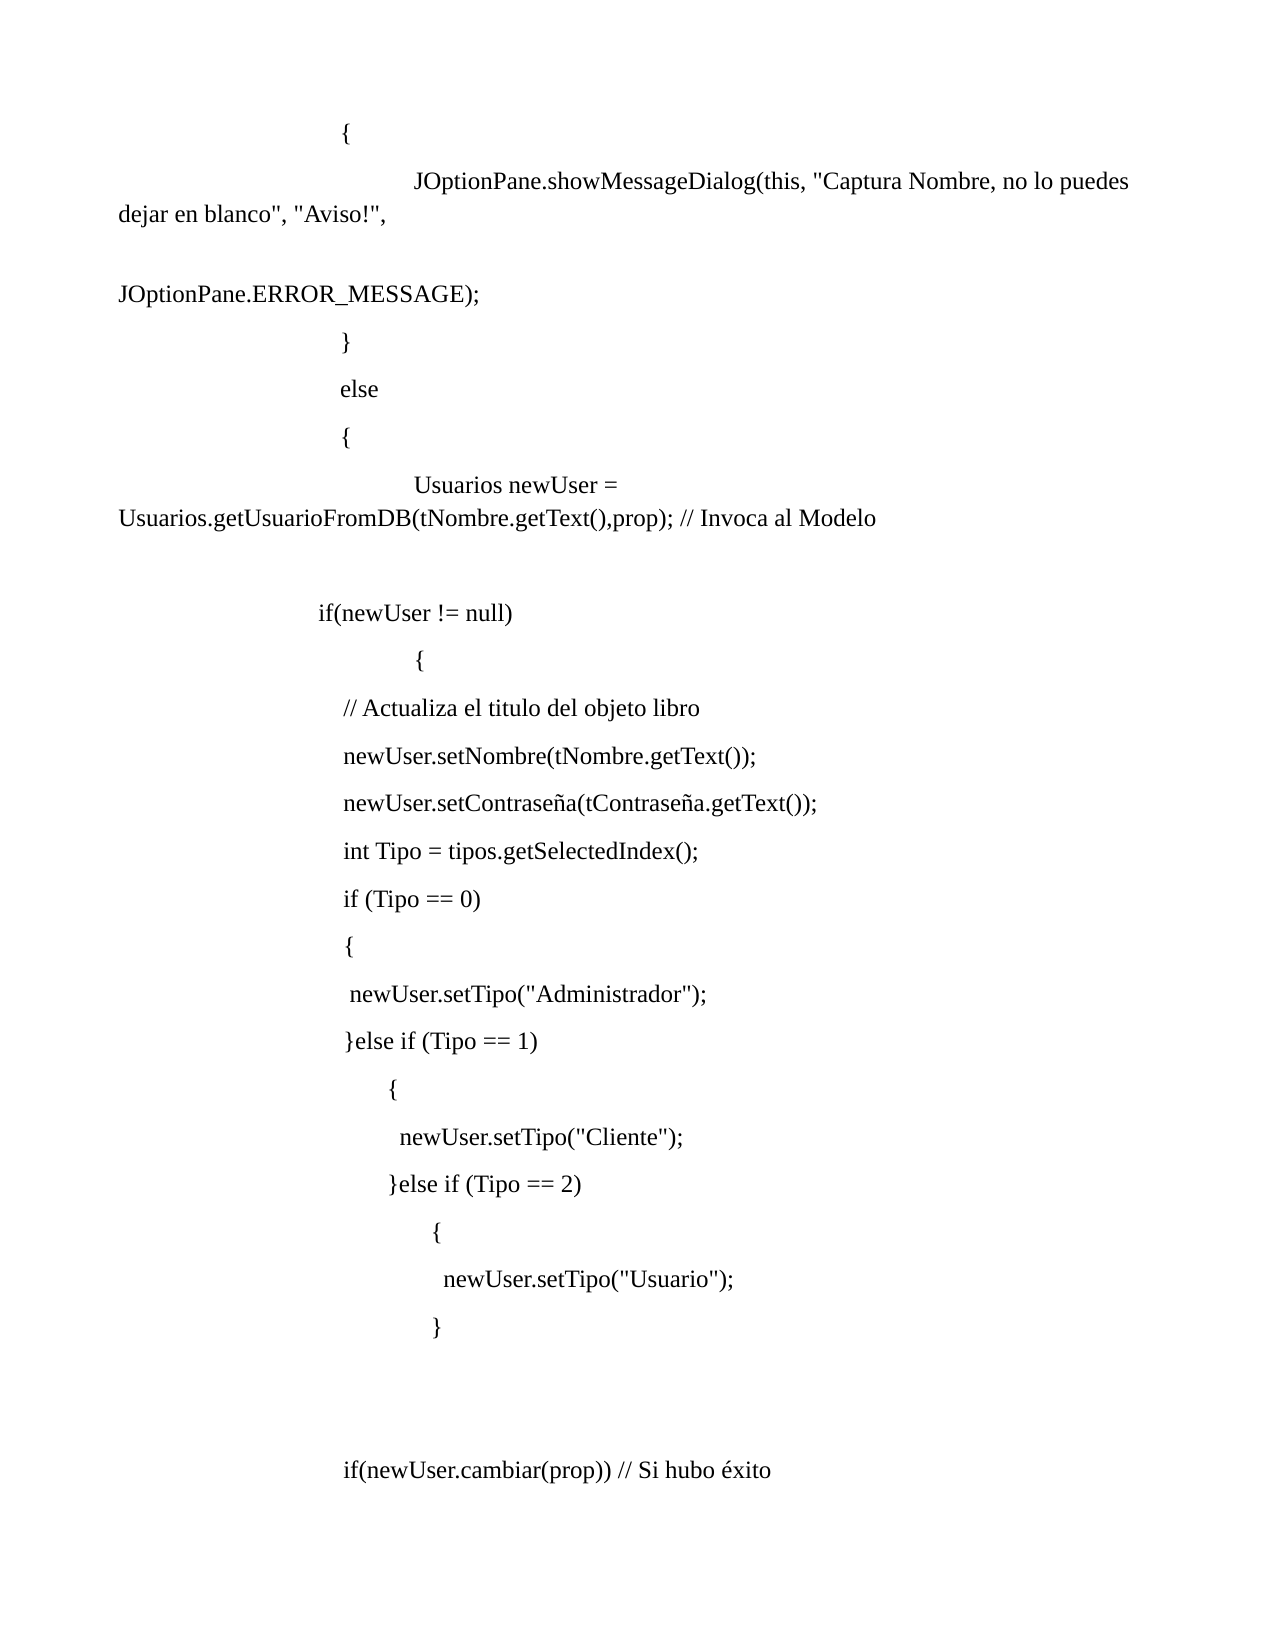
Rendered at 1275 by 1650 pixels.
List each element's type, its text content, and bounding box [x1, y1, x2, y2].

text // Actualiza el titulo del objeto libro [118, 693, 1157, 722]
text { [118, 931, 1157, 960]
text } [118, 1312, 1157, 1341]
text newUser.setTipo("Administrador"); [118, 979, 1157, 1008]
text }else if (Tipo == 1) [118, 1026, 1157, 1055]
text JOptionPane.showMessageDialog(this, "Captura Nombre, no lo puedes dejar en blanco", "Aviso!", [118, 166, 1157, 227]
text { [118, 118, 1157, 147]
text { [118, 422, 1157, 451]
text { [118, 1217, 1157, 1246]
text int Tipo = tipos.getSelectedIndex(); [118, 836, 1157, 865]
text newUser.setNombre(tNombre.getText()); [118, 741, 1157, 769]
text if (Tipo == 0) [118, 884, 1157, 912]
text { [118, 1074, 1157, 1103]
text { [118, 646, 1157, 674]
text else [118, 374, 1157, 403]
text newUser.setTipo("Usuario"); [118, 1264, 1157, 1293]
text JOptionPane.ERROR_MESSAGE); [118, 246, 1157, 308]
text Usuarios newUser = Usuarios.getUsuarioFromDB(tNombre.getText(),prop); // Invoca al Modelo [118, 470, 1157, 532]
text if(newUser.cambiar(prop)) // Si hubo éxito [118, 1455, 1157, 1484]
text newUser.setContraseña(tContraseña.getText()); [118, 788, 1157, 817]
text newUser.setTipo("Cliente"); [118, 1122, 1157, 1150]
text }else if (Tipo == 2) [118, 1169, 1157, 1198]
text if(newUser != null) [118, 598, 1157, 627]
text } [118, 327, 1157, 356]
